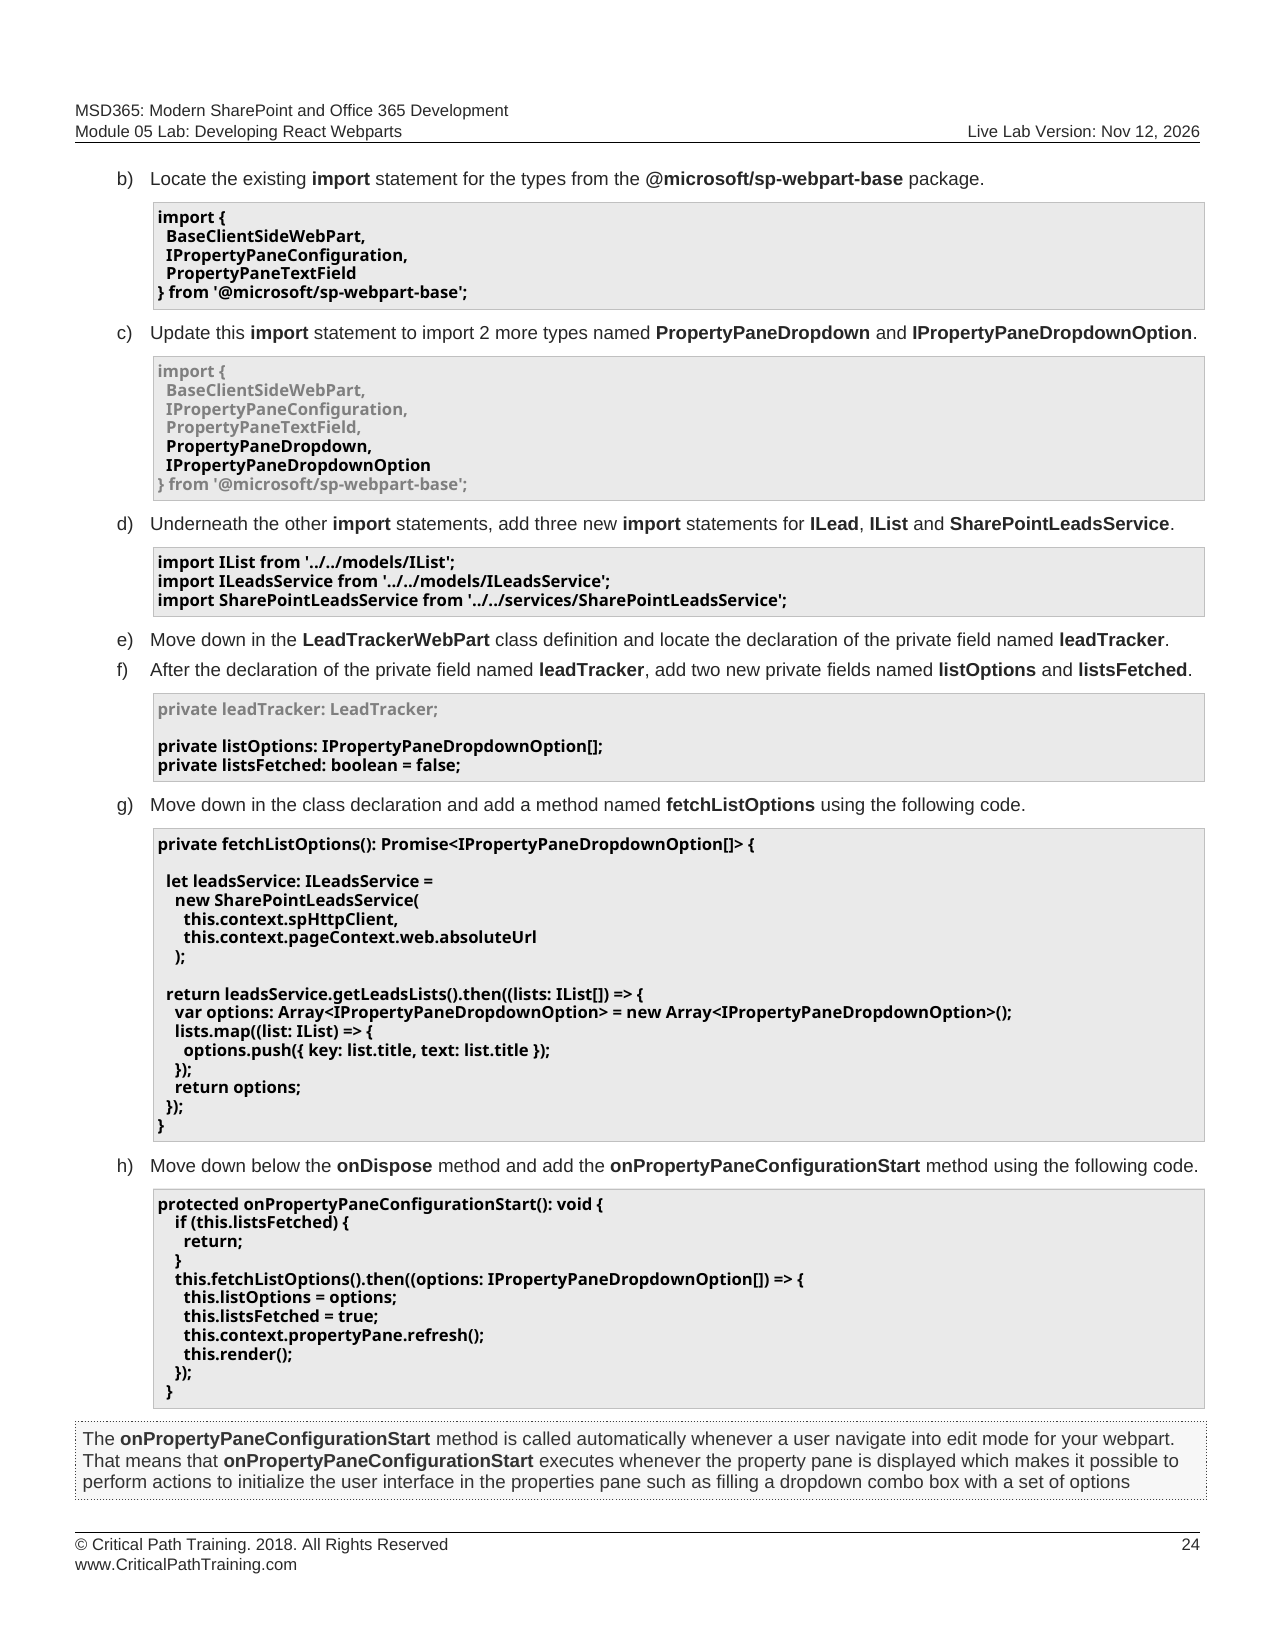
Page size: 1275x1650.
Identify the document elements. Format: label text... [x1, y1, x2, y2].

text if (this.listsFetched) { [154, 1207, 1204, 1226]
text BaseClientSideWebPart, [154, 374, 1204, 393]
text ); [154, 941, 1204, 959]
text this.fetchListOptions().then((options: IPropertyPaneDropdownOption[]) => { [154, 1263, 1204, 1282]
text Locate the existing import statement for the types from the @microsoft/sp-webpart-base package. [117, 168, 1200, 189]
text BaseClientSideWebPart, [154, 221, 1204, 239]
text } from '@microsoft/sp-webpart-base'; [154, 468, 1204, 500]
text protected onPropertyPaneConfigurationStart(): void { [154, 1190, 1204, 1207]
text this.render(); [154, 1338, 1204, 1357]
text } [154, 1245, 1204, 1263]
text private fetchListOptions(): Promise<IPropertyPaneDropdownOption[]> { [154, 829, 1204, 847]
text } from '@microsoft/sp-webpart-base'; [154, 277, 1204, 309]
text new SharePointLeadsService( [154, 884, 1204, 903]
text private leadTracker: LeadTracker; [154, 694, 1204, 712]
text After the declaration of the private field named leadTracker, add two new private fields named listOptions and listsFetched. [117, 659, 1200, 681]
text import { [154, 357, 1204, 374]
text return; [154, 1226, 1204, 1245]
text IPropertyPaneConfiguration, [154, 239, 1204, 258]
text this.listOptions = options; [154, 1282, 1204, 1301]
text Move down below the onDispose method and add the onPropertyPaneConfigurationStart method using the following code. [117, 1154, 1200, 1176]
text this.context.pageContext.web.absoluteUrl [154, 922, 1204, 941]
text IPropertyPaneConfiguration, [154, 393, 1204, 412]
text options.push({ key: list.title, text: list.title }); [154, 1034, 1204, 1053]
text private listsFetched: boolean = false; [154, 749, 1204, 781]
text private listOptions: IPropertyPaneDropdownOption[]; [154, 731, 1204, 749]
text let leadsService: ILeadsService = [154, 866, 1204, 884]
text this.context.spHttpClient, [154, 903, 1204, 922]
text Move down in the LeadTrackerWebPart class definition and locate the declaration of the private field named leadTracker. [117, 629, 1200, 651]
text }); [154, 1091, 1204, 1109]
text this.context.propertyPane.refresh(); [154, 1320, 1204, 1338]
text IPropertyPaneDropdownOption [154, 449, 1204, 468]
text var options: Array<IPropertyPaneDropdownOption> = new Array<IPropertyPaneDropdownOption>(); [154, 997, 1204, 1016]
text PropertyPaneTextField [154, 258, 1204, 277]
text import SharePointLeadsService from '../../services/SharePointLeadsService'; [154, 584, 1204, 616]
text return leadsService.getLeadsLists().then((lists: IList[]) => { [154, 978, 1204, 997]
text this.listsFetched = true; [154, 1301, 1204, 1320]
text } [154, 1109, 1204, 1141]
text lists.map((list: IList) => { [154, 1016, 1204, 1034]
text }); [154, 1357, 1204, 1376]
text }); [154, 1053, 1204, 1072]
text Update this import statement to import 2 more types named PropertyPaneDropdown and IPropertyPaneDropdownOption. [117, 322, 1200, 343]
text return options; [154, 1072, 1204, 1091]
text import ILeadsService from '../../models/ILeadsService'; [154, 566, 1204, 584]
text PropertyPaneDropdown, [154, 431, 1204, 449]
text Move down in the class declaration and add a method named fetchListOptions using the following code. [117, 794, 1200, 816]
text import { [154, 203, 1204, 221]
text } [154, 1376, 1204, 1408]
text import IList from '../../models/IList'; [154, 548, 1204, 566]
text PropertyPaneTextField, [154, 412, 1204, 431]
text Underneath the other import statements, add three new import statements for ILead, IList and SharePointLeadsService. [117, 513, 1200, 534]
